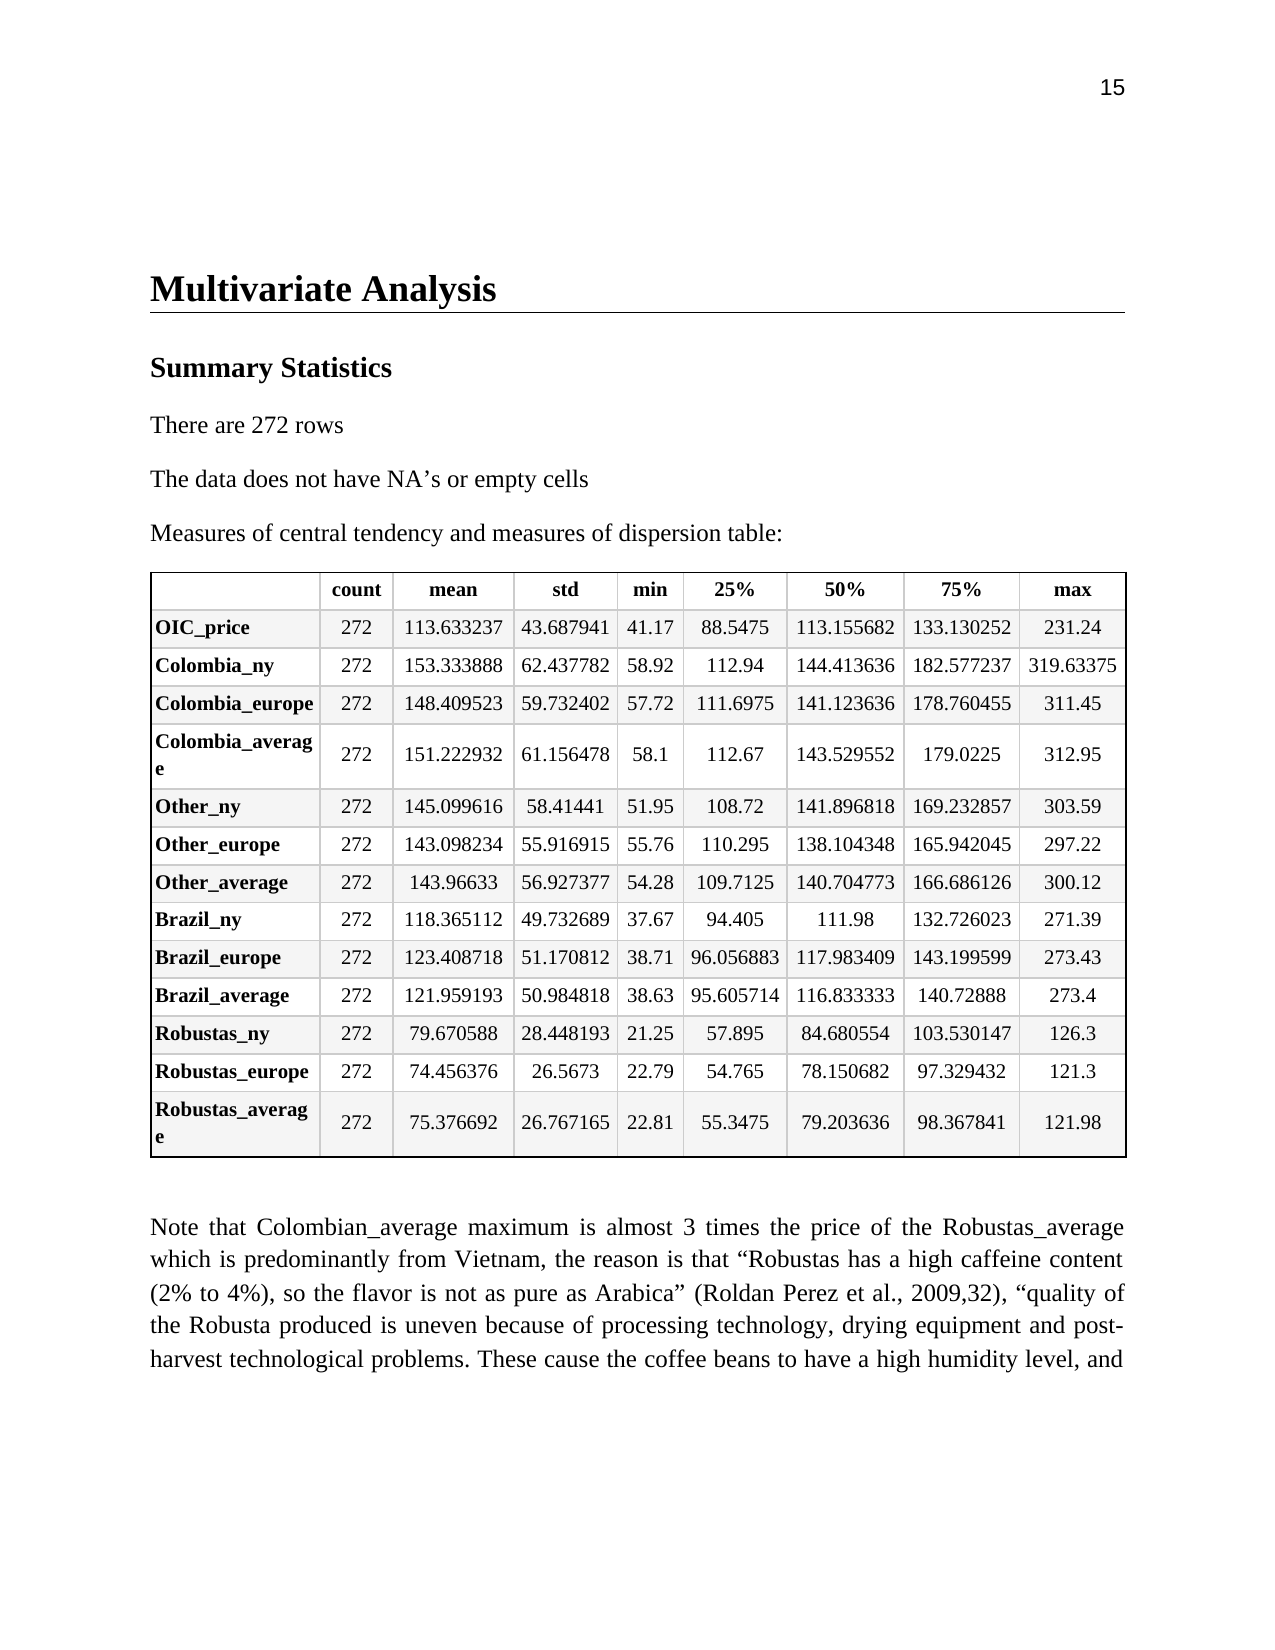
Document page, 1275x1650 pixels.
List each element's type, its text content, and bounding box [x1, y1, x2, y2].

table_cell 50.984818 [515, 979, 617, 1015]
table_cell 55.76 [618, 828, 683, 864]
table_cell 96.056883 [684, 941, 786, 977]
table_cell 58.41441 [515, 790, 617, 826]
table_cell 273.4 [1020, 979, 1125, 1015]
table_cell 21.25 [618, 1017, 683, 1053]
table_cell 271.39 [1020, 903, 1125, 939]
table_cell Colombia_europe [152, 687, 319, 723]
table_cell 121.3 [1020, 1055, 1125, 1091]
table_cell 113.633237 [394, 611, 513, 647]
table_cell 272 [321, 1055, 392, 1091]
table_cell 126.3 [1020, 1017, 1125, 1053]
table_cell 54.765 [684, 1055, 786, 1091]
table_cell 178.760455 [905, 687, 1019, 723]
table_cell 117.983409 [788, 941, 903, 977]
table_cell 43.687941 [515, 611, 617, 647]
table_cell 133.130252 [905, 611, 1019, 647]
table_cell 303.59 [1020, 790, 1125, 826]
table_cell 272 [321, 611, 392, 647]
table_cell 297.22 [1020, 828, 1125, 864]
table_cell 28.448193 [515, 1017, 617, 1053]
table_cell 58.1 [618, 725, 683, 788]
table_header min [618, 573, 683, 609]
table_header 25% [684, 573, 786, 609]
table_cell 110.295 [684, 828, 786, 864]
table_cell Robustas_europe [152, 1055, 319, 1091]
table_cell 148.409523 [394, 687, 513, 723]
table_cell 272 [321, 725, 392, 788]
table_cell 272 [321, 903, 392, 939]
table_cell Colombia_ny [152, 649, 319, 685]
table_cell 51.95 [618, 790, 683, 826]
table_cell 51.170812 [515, 941, 617, 977]
table_cell 41.17 [618, 611, 683, 647]
table_cell 319.63375 [1020, 649, 1125, 685]
table_cell 98.367841 [905, 1092, 1019, 1156]
table_cell Brazil_average [152, 979, 319, 1015]
table_cell 272 [321, 1017, 392, 1053]
table_cell 26.5673 [515, 1055, 617, 1091]
table_cell 37.67 [618, 903, 683, 939]
subtitle Summary Statistics [150, 351, 1125, 384]
table_cell 165.942045 [905, 828, 1019, 864]
table_cell 272 [321, 649, 392, 685]
table_cell 88.5475 [684, 611, 786, 647]
table_cell 79.670588 [394, 1017, 513, 1053]
table_cell 272 [321, 941, 392, 977]
table_cell 58.92 [618, 649, 683, 685]
table_cell 179.0225 [905, 725, 1019, 788]
text There are 272 rows [150, 410, 1125, 439]
table_cell 56.927377 [515, 866, 617, 902]
table_header 50% [788, 573, 903, 609]
table_cell 143.098234 [394, 828, 513, 864]
table_cell 112.94 [684, 649, 786, 685]
table_cell Brazil_ny [152, 903, 319, 939]
table_cell 94.405 [684, 903, 786, 939]
table_cell 141.896818 [788, 790, 903, 826]
table_cell 140.72888 [905, 979, 1019, 1015]
table_cell 113.155682 [788, 611, 903, 647]
table_cell 62.437782 [515, 649, 617, 685]
table_cell 272 [321, 1092, 392, 1156]
table_cell 151.222932 [394, 725, 513, 788]
table_cell 121.98 [1020, 1092, 1125, 1156]
table_cell 55.3475 [684, 1092, 786, 1156]
table_cell 74.456376 [394, 1055, 513, 1091]
table_cell 49.732689 [515, 903, 617, 939]
table_cell 118.365112 [394, 903, 513, 939]
table_cell 79.203636 [788, 1092, 903, 1156]
table_cell 300.12 [1020, 866, 1125, 902]
table_cell 97.329432 [905, 1055, 1019, 1091]
table_header std [515, 573, 617, 609]
table_cell 109.7125 [684, 866, 786, 902]
table_cell 121.959193 [394, 979, 513, 1015]
table_cell Brazil_europe [152, 941, 319, 977]
table_cell 272 [321, 979, 392, 1015]
table_header [152, 573, 319, 609]
table_cell 143.96633 [394, 866, 513, 902]
table_header count [321, 573, 392, 609]
table_cell 145.099616 [394, 790, 513, 826]
table_cell 59.732402 [515, 687, 617, 723]
table_cell Robustas_average [152, 1092, 319, 1156]
table_cell 311.45 [1020, 687, 1125, 723]
table_cell 54.28 [618, 866, 683, 902]
table_header mean [394, 573, 513, 609]
table_header 75% [905, 573, 1019, 609]
table_cell 112.67 [684, 725, 786, 788]
table_cell 272 [321, 866, 392, 902]
table_cell 273.43 [1020, 941, 1125, 977]
table_cell Other_europe [152, 828, 319, 864]
text Measures of central tendency and measures of dispersion table: [150, 518, 1125, 546]
table_cell Colombia_average [152, 725, 319, 788]
table_cell 78.150682 [788, 1055, 903, 1091]
table_cell 141.123636 [788, 687, 903, 723]
table_cell 116.833333 [788, 979, 903, 1015]
table_cell 61.156478 [515, 725, 617, 788]
table_cell Other_ny [152, 790, 319, 826]
text The data does not have NA’s or empty cells [150, 464, 1125, 493]
table_cell 103.530147 [905, 1017, 1019, 1053]
table_cell 26.767165 [515, 1092, 617, 1156]
table_cell 231.24 [1020, 611, 1125, 647]
table_cell 153.333888 [394, 649, 513, 685]
table_cell 55.916915 [515, 828, 617, 864]
table_cell 38.71 [618, 941, 683, 977]
table_cell 123.408718 [394, 941, 513, 977]
table_cell 182.577237 [905, 649, 1019, 685]
table_cell 166.686126 [905, 866, 1019, 902]
table_cell 111.98 [788, 903, 903, 939]
table_cell 108.72 [684, 790, 786, 826]
table_cell 143.529552 [788, 725, 903, 788]
table_cell 272 [321, 790, 392, 826]
table_cell 84.680554 [788, 1017, 903, 1053]
table_header max [1020, 573, 1125, 609]
table_cell 75.376692 [394, 1092, 513, 1156]
table_cell 169.232857 [905, 790, 1019, 826]
table_cell 144.413636 [788, 649, 903, 685]
table_cell 272 [321, 687, 392, 723]
table_cell 312.95 [1020, 725, 1125, 788]
subtitle Multivariate Analysis [150, 267, 1125, 312]
table_cell Robustas_ny [152, 1017, 319, 1053]
table_cell 57.72 [618, 687, 683, 723]
table_cell 140.704773 [788, 866, 903, 902]
table_cell 272 [321, 828, 392, 864]
table_cell Other_average [152, 866, 319, 902]
table_cell 138.104348 [788, 828, 903, 864]
table_cell OIC_price [152, 611, 319, 647]
table_cell 111.6975 [684, 687, 786, 723]
table_cell 22.81 [618, 1092, 683, 1156]
table_cell 132.726023 [905, 903, 1019, 939]
table_cell 143.199599 [905, 941, 1019, 977]
table_cell 22.79 [618, 1055, 683, 1091]
table_cell 57.895 [684, 1017, 786, 1053]
table_cell 95.605714 [684, 979, 786, 1015]
table_cell 38.63 [618, 979, 683, 1015]
